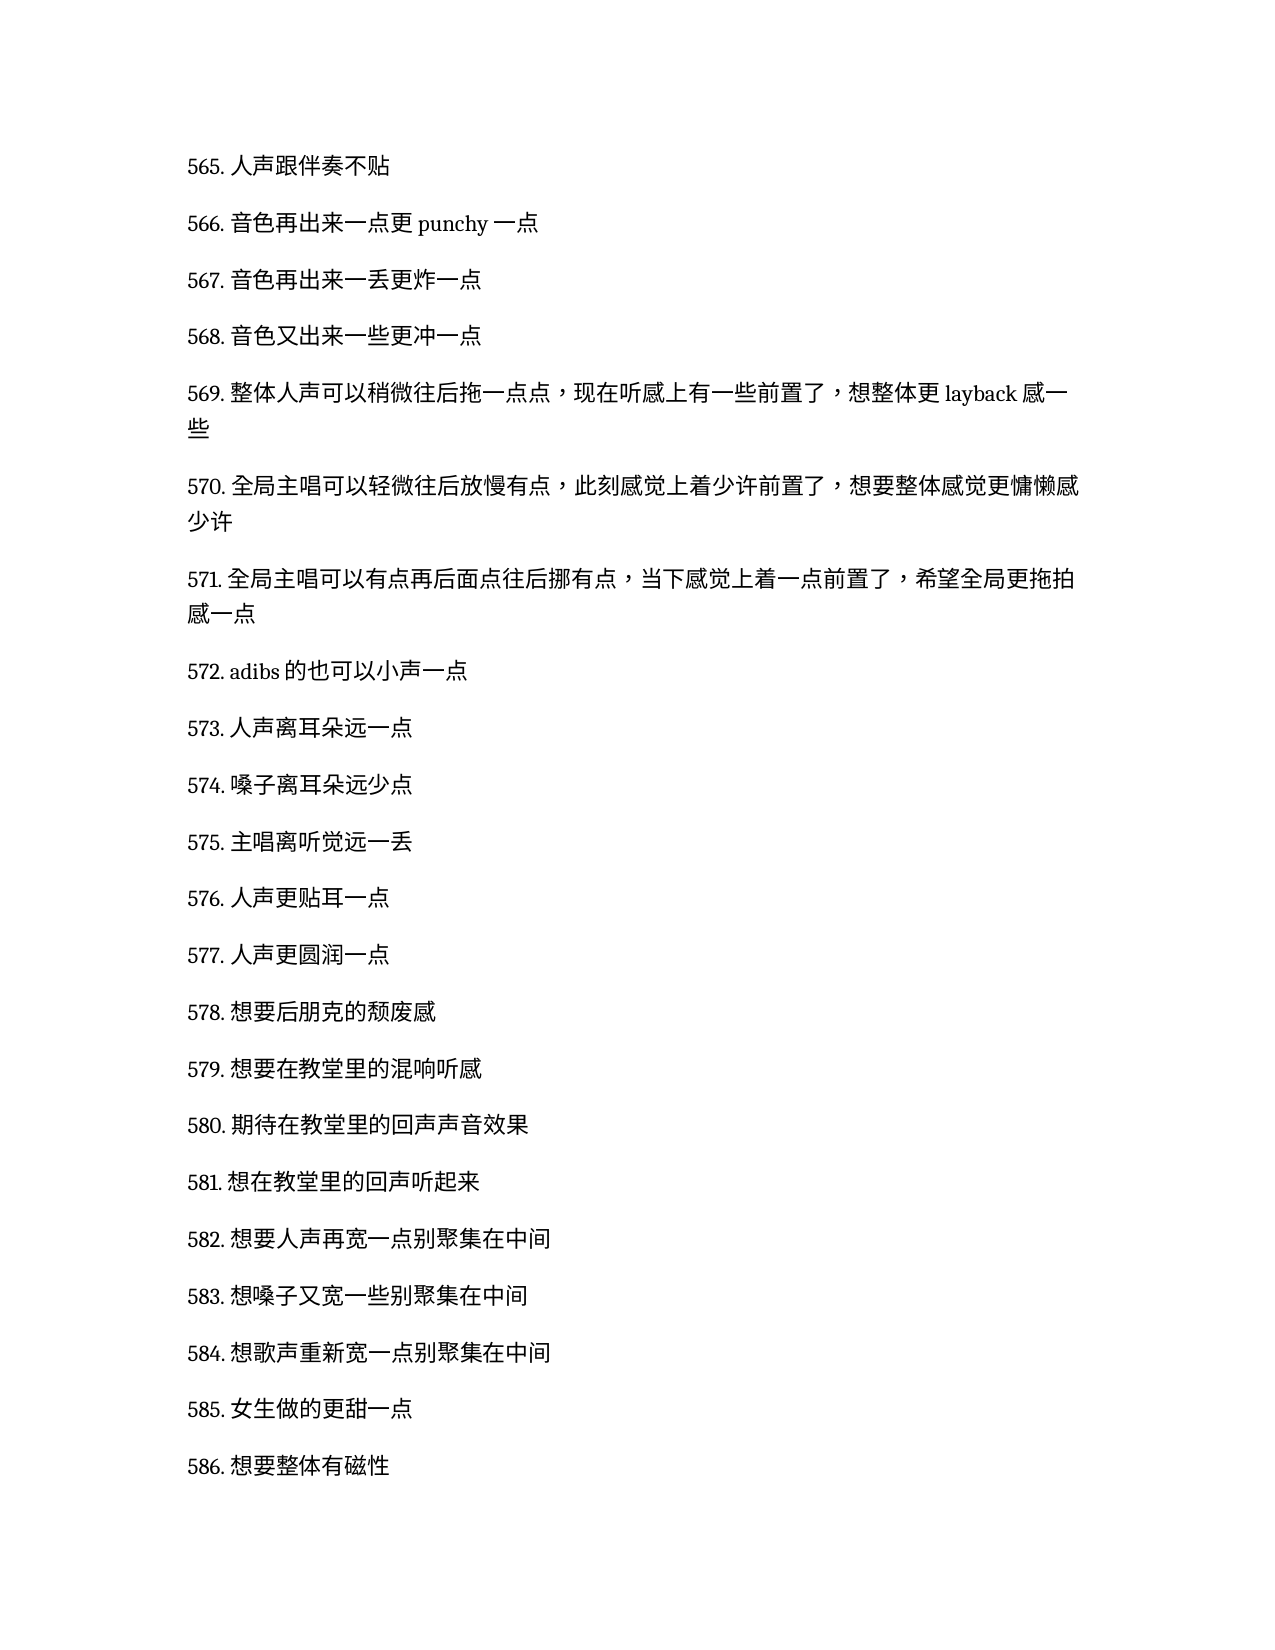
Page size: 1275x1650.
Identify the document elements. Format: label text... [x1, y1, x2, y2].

text 586. 想要整体有磁性 [187, 1450, 1087, 1481]
text 566. 音色再出来一点更punchy一点 [187, 207, 1087, 238]
text 574. 嗓子离耳朵远少点 [187, 769, 1087, 800]
text 567. 音色再出来一丢更炸一点 [187, 263, 1087, 295]
text 585. 女生做的更甜一点 [187, 1393, 1087, 1424]
text 572. adibs的也可以小声一点 [187, 655, 1087, 686]
text 576. 人声更贴耳一点 [187, 882, 1087, 913]
text 571. 全局主唱可以有点再后面点往后挪有点，当下感觉上着一点前置了，希望全局更拖拍感一点 [187, 562, 1087, 630]
text 580. 期待在教堂里的回声声音效果 [187, 1109, 1087, 1141]
text 577. 人声更圆润一点 [187, 939, 1087, 970]
text 583. 想嗓子又宽一些别聚集在中间 [187, 1280, 1087, 1311]
text 579. 想要在教堂里的混响听感 [187, 1053, 1087, 1084]
text 575. 主唱离听觉远一丢 [187, 826, 1087, 857]
text 573. 人声离耳朵远一点 [187, 712, 1087, 743]
text 581. 想在教堂里的回声听起来 [187, 1166, 1087, 1197]
text 584. 想歌声重新宽一点别聚集在中间 [187, 1336, 1087, 1368]
text 569. 整体人声可以稍微往后拖一点点，现在听感上有一些前置了，想整体更layback感一些 [187, 377, 1087, 444]
text 582. 想要人声再宽一点别聚集在中间 [187, 1223, 1087, 1254]
text 578. 想要后朋克的颓废感 [187, 996, 1087, 1027]
text 568. 音色又出来一些更冲一点 [187, 320, 1087, 352]
text 570. 全局主唱可以轻微往后放慢有点，此刻感觉上着少许前置了，想要整体感觉更慵懒感少许 [187, 470, 1087, 537]
text 565. 人声跟伴奏不贴 [187, 150, 1087, 181]
